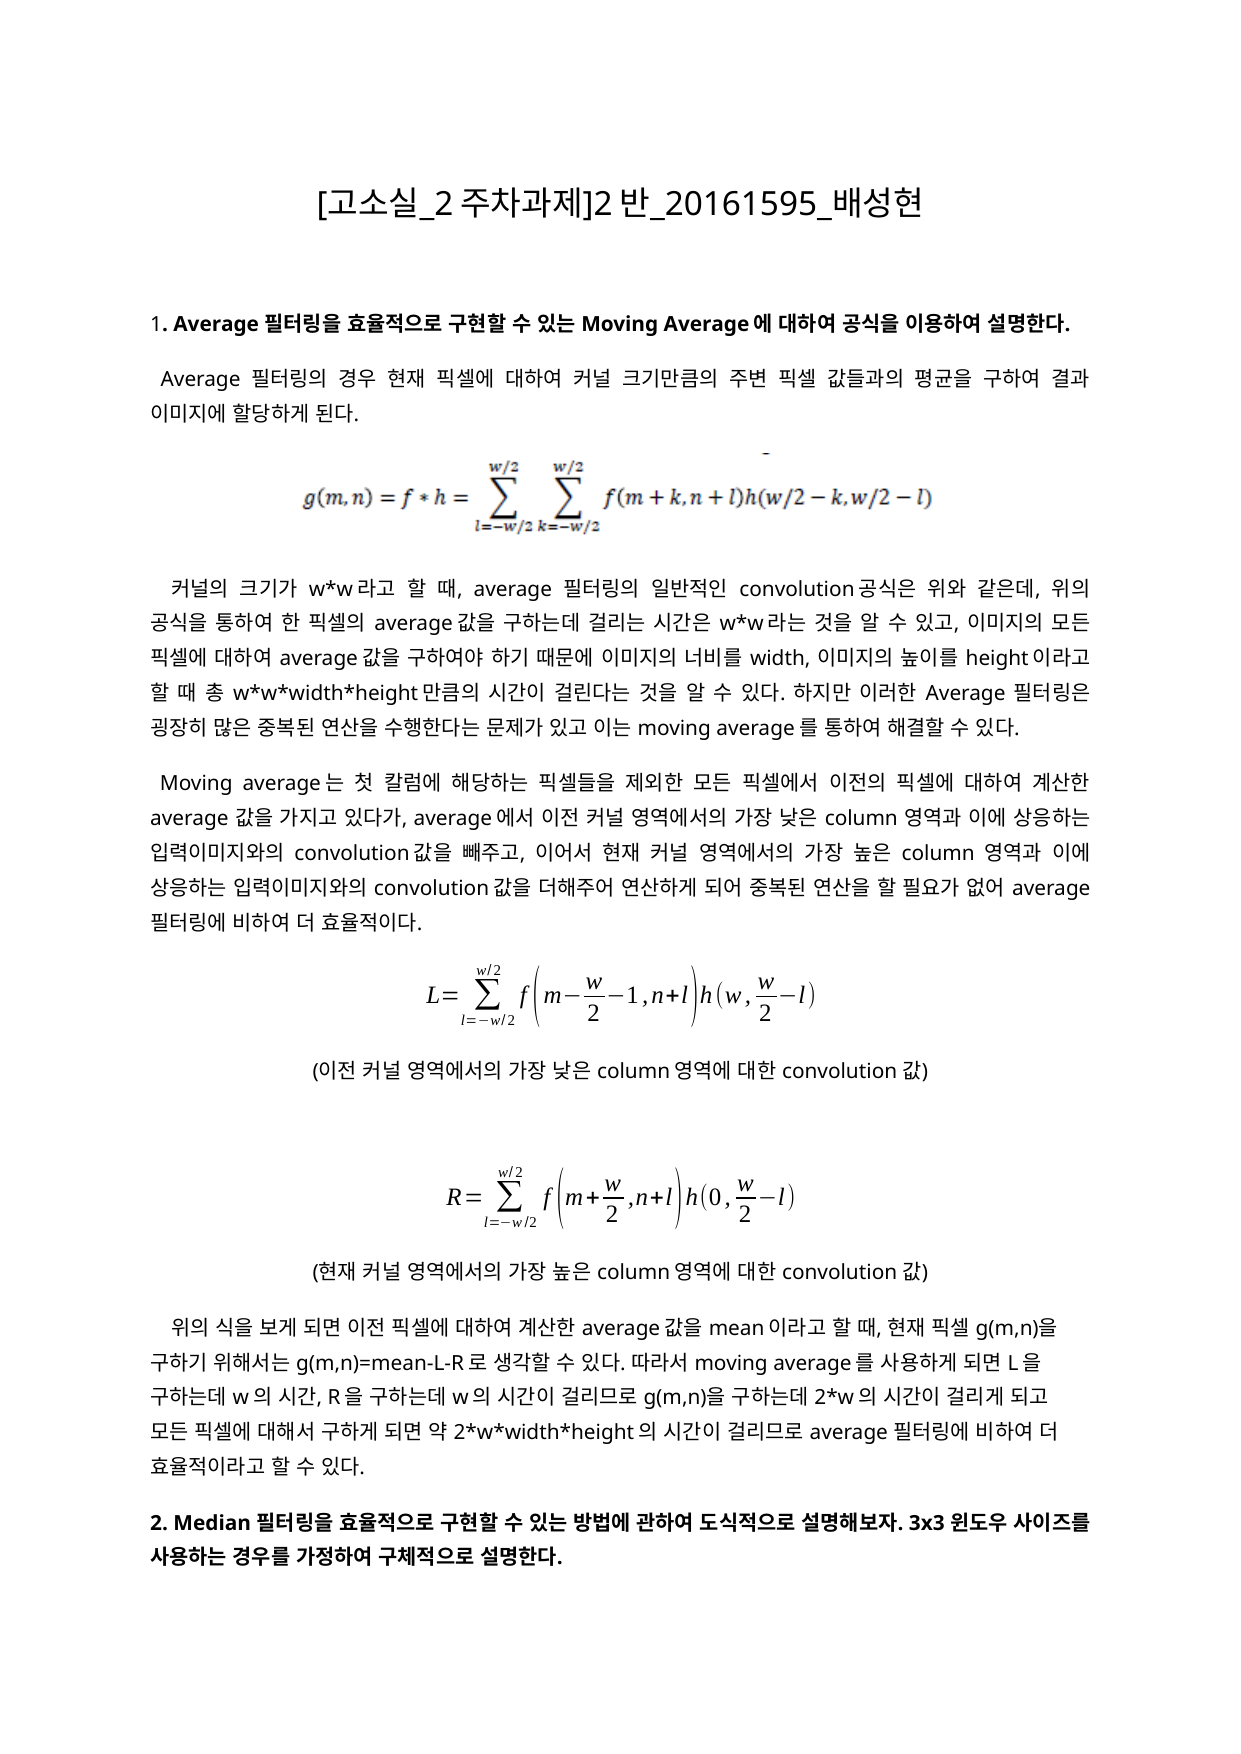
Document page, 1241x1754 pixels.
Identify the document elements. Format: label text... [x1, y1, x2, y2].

text 커널의 크기가 w*w라고 할 때, average 필터링의 일반적인 convolution공식은 위와 같은데, 위의 공식을 통하여 한 픽셀의 average값을 구하는데 걸리는 시간은 w*w라는 것을 알 수 있고, 이미지의 모든 픽셀에 대하여 average값을 구하여야 하기 때문에 이미지의 너비를 width, 이미지의 높이를 height이라고 할 때 총 w*w*width*height만큼의 시간이 걸린다는 것을 알 수 있다. 하지만 이러한 Average 필터링은 굉장히 많은 중복된 연산을 수행한다는 문제가 있고 이는 moving average를 통하여 해결할 수 있다. [150, 572, 1090, 741]
picture [292, 453, 949, 547]
text 2. Median 필터링을 효율적으로 구현할 수 있는 방법에 관하여 도식적으로 설명해보자. 3x3 윈도우 사이즈를 사용하는 경우를 가정하여 구체적으로 설명한다. [150, 1506, 1090, 1571]
text Average 필터링의 경우 현재 픽셀에 대하여 커널 크기만큼의 주변 픽셀 값들과의 평균을 구하여 결과 이미지에 할당하게 된다. [150, 363, 1090, 428]
text (현재 커널 영역에서의 가장 높은 column영역에 대한 convolution 값) [150, 1255, 1090, 1286]
text 위의 식을 보게 되면 이전 픽셀에 대하여 계산한 average값을 mean이라고 할 때, 현재 픽셀 g(m,n)을 구하기 위해서는 g(m,n)=mean-L-R로 생각할 수 있다. 따라서 moving average를 사용하게 되면 L을 구하는데 w의 시간, R을 구하는데 w의 시간이 걸리므로 g(m,n)을 구하는데 2*w의 시간이 걸리게 되고 모든 픽셀에 대해서 구하게 되면 약 2*w*width*height의 시간이 걸리므로 average 필터링에 비하여 더 효율적이라고 할 수 있다. [150, 1311, 1090, 1480]
text (이전 커널 영역에서의 가장 낮은 column영역에 대한 convolution 값) [150, 1054, 1090, 1084]
text [고소실_2주차과제]2반_20161595_배성현 [150, 177, 1090, 226]
text 1. Average 필터링을 효율적으로 구현할 수 있는 Moving Average에 대하여 공식을 이용하여 설명한다. [150, 307, 1090, 337]
text Moving average는 첫 칼럼에 해당하는 픽셀들을 제외한 모든 픽셀에서 이전의 픽셀에 대하여 계산한 average 값을 가지고 있다가, average에서 이전 커널 영역에서의 가장 낮은 column 영역과 이에 상응하는 입력이미지와의 convolution값을 빼주고, 이어서 현재 커널 영역에서의 가장 높은 column 영역과 이에 상응하는 입력이미지와의 convolution값을 더해주어 연산하게 되어 중복된 연산을 할 필요가 없어 average 필터링에 비하여 더 효율적이다. [150, 767, 1090, 936]
